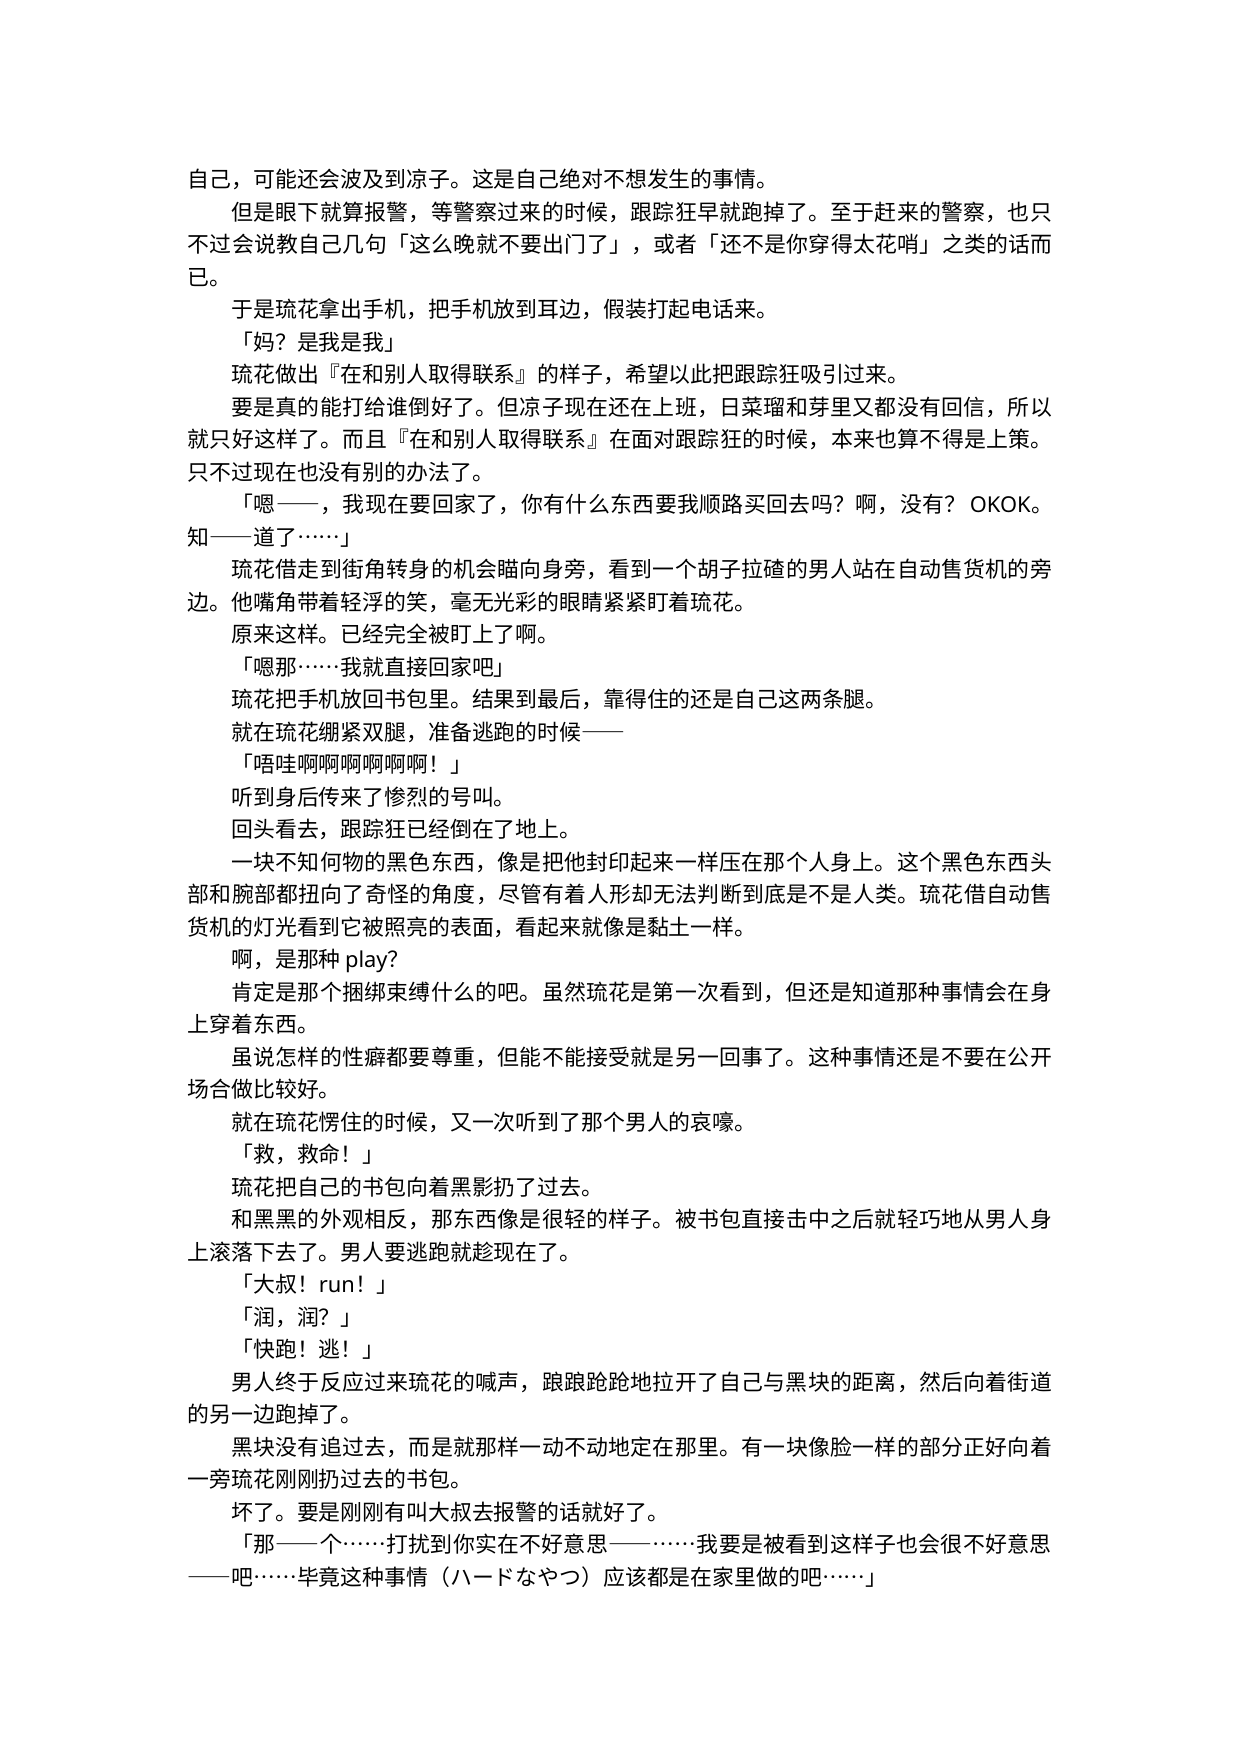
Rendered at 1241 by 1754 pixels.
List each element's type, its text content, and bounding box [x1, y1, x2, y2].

text 和黑黑的外观相反，那东西像是很轻的样子。被书包直接击中之后就轻巧地从男人身上滚落下去了。男人要逃跑就趁现在了。 [187, 1202, 1053, 1267]
text 「妈？是我是我」 [187, 324, 1053, 357]
text 听到身后传来了惨烈的号叫。 [187, 779, 1053, 812]
text 男人终于反应过来琉花的喊声，踉踉跄跄地拉开了自己与黑块的距离，然后向着街道的另一边跑掉了。 [187, 1364, 1053, 1429]
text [187, 162, 1053, 194]
text 啊，是那种play？ [187, 942, 1053, 974]
text 就在琉花愣住的时候，又一次听到了那个男人的哀嚎。 [187, 1104, 1053, 1137]
text 坏了。要是刚刚有叫大叔去报警的话就好了。 [187, 1494, 1053, 1527]
text 但是眼下就算报警，等警察过来的时候，跟踪狂早就跑掉了。至于赶来的警察，也只不过会说教自己几句「这么晚就不要出门了」，或者「还不是你穿得太花哨」之类的话而已。 [187, 194, 1053, 292]
text 「嗯那……我就直接回家吧」 [187, 649, 1053, 682]
text 回头看去，跟踪狂已经倒在了地上。 [187, 812, 1053, 844]
text 琉花把手机放回书包里。结果到最后，靠得住的还是自己这两条腿。 [187, 682, 1053, 714]
text 琉花把自己的书包向着黑影扔了过去。 [187, 1169, 1053, 1202]
text 虽说怎样的性癖都要尊重，但能不能接受就是另一回事了。这种事情还是不要在公开场合做比较好。 [187, 1039, 1053, 1104]
text 琉花借走到街角转身的机会瞄向身旁，看到一个胡子拉碴的男人站在自动售货机的旁边。他嘴角带着轻浮的笑，毫无光彩的眼睛紧紧盯着琉花。 [187, 552, 1053, 617]
text 原来这样。已经完全被盯上了啊。 [187, 617, 1053, 649]
text 「救，救命！」 [187, 1137, 1053, 1169]
text 要是真的能打给谁倒好了。但凉子现在还在上班，日菜瑠和芽里又都没有回信，所以就只好这样了。而且『在和别人取得联系』在面对跟踪狂的时候，本来也算不得是上策。只不过现在也没有别的办法了。 [187, 389, 1053, 487]
text 琉花做出『在和别人取得联系』的样子，希望以此把跟踪狂吸引过来。 [187, 357, 1053, 389]
text 「嗯——，我现在要回家了，你有什么东西要我顺路买回去吗？啊，没有？OKOK。知——道了……」 [187, 487, 1053, 552]
text 「润，润？」 [187, 1299, 1053, 1332]
text 「唔哇啊啊啊啊啊啊！」 [187, 747, 1053, 779]
text 肯定是那个捆绑束缚什么的吧。虽然琉花是第一次看到，但还是知道那种事情会在身上穿着东西。 [187, 974, 1053, 1039]
text 于是琉花拿出手机，把手机放到耳边，假装打起电话来。 [187, 292, 1053, 324]
text 「快跑！逃！」 [187, 1332, 1053, 1364]
text 「那——个……打扰到你实在不好意思——……我要是被看到这样子也会很不好意思——吧……毕竟这种事情（ハードなやつ）应该都是在家里做的吧……」 [187, 1527, 1053, 1592]
text 一块不知何物的黑色东西，像是把他封印起来一样压在那个人身上。这个黑色东西头部和腕部都扭向了奇怪的角度，尽管有着人形却无法判断到底是不是人类。琉花借自动售货机的灯光看到它被照亮的表面，看起来就像是黏土一样。 [187, 844, 1053, 942]
text 就在琉花绷紧双腿，准备逃跑的时候—— [187, 714, 1053, 747]
text 黑块没有追过去，而是就那样一动不动地定在那里。有一块像脸一样的部分正好向着一旁琉花刚刚扔过去的书包。 [187, 1429, 1053, 1494]
text 「大叔！run！」 [187, 1267, 1053, 1299]
